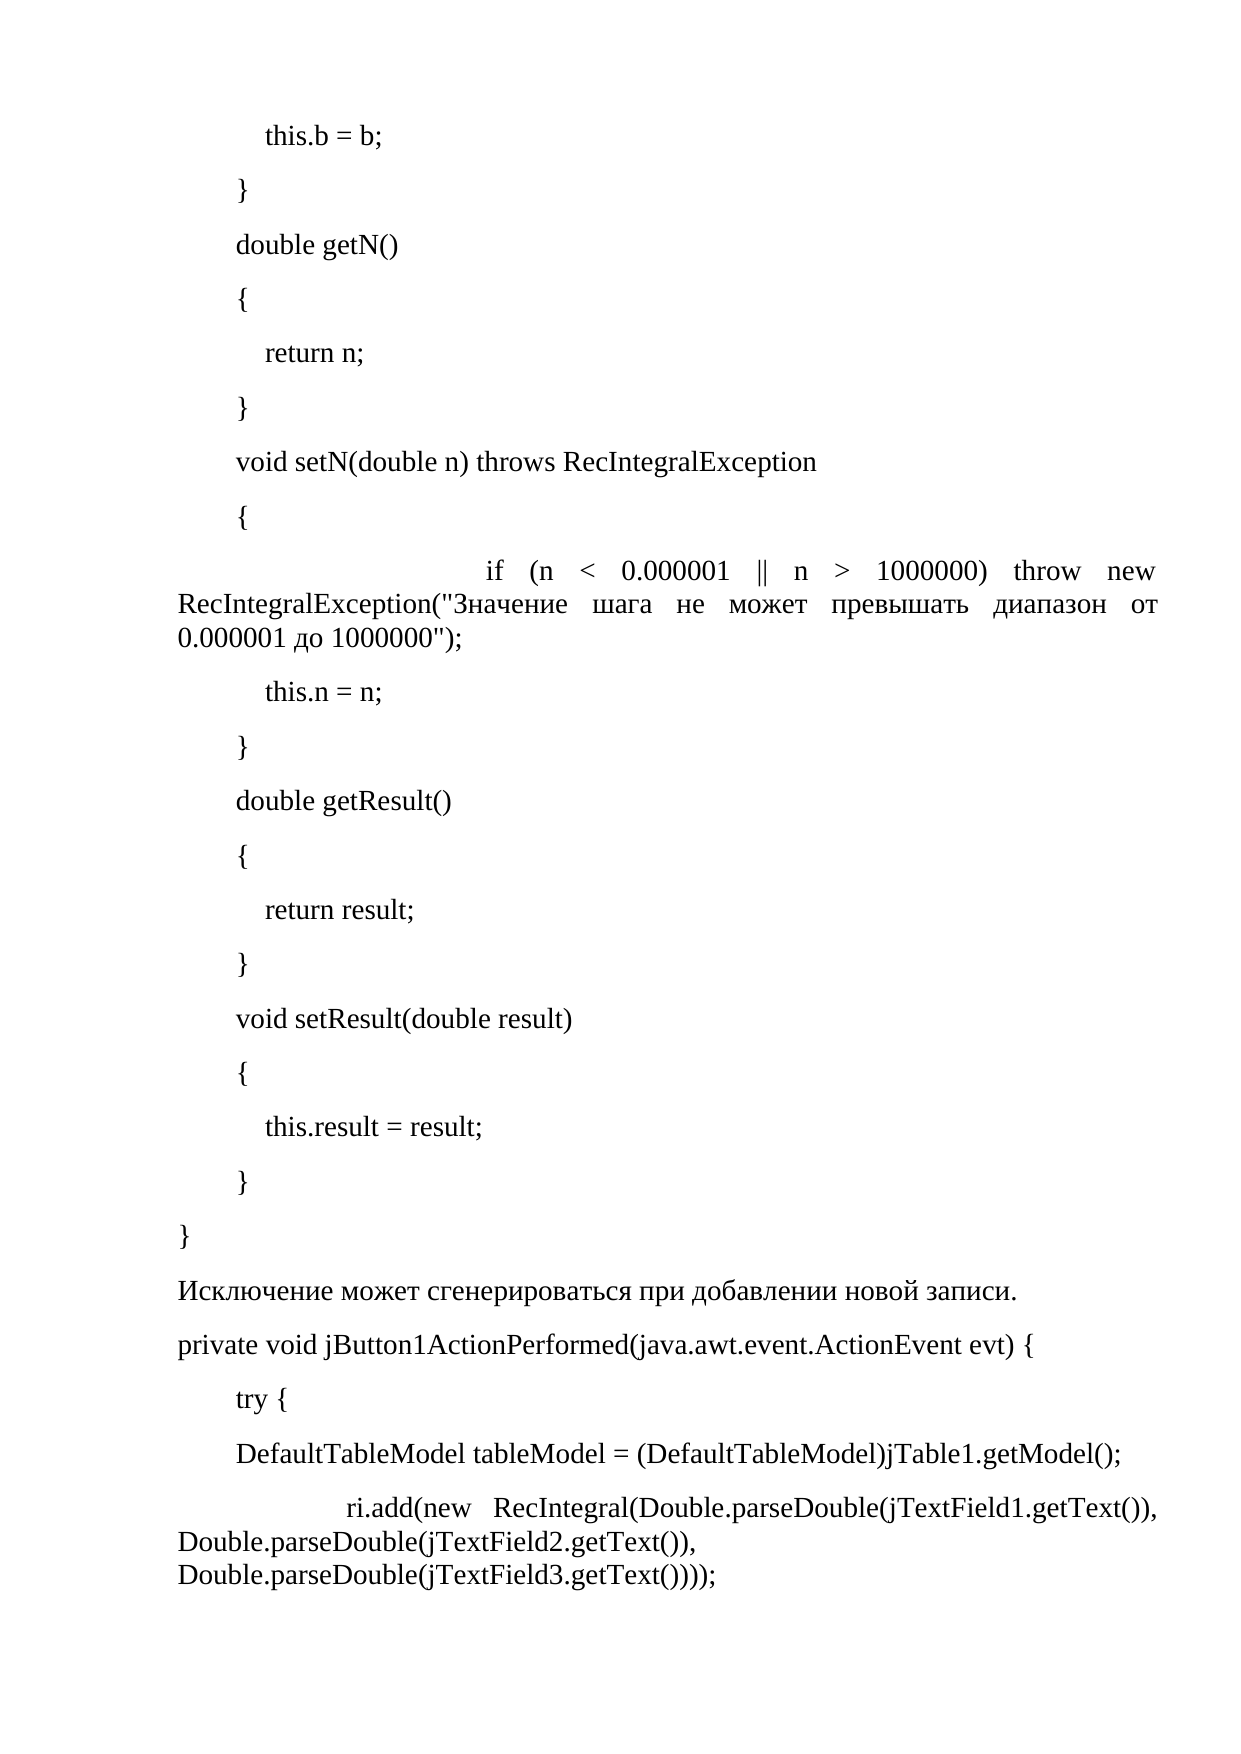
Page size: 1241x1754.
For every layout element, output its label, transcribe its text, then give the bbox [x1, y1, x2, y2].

text this.n = n; [177, 674, 1158, 708]
text } [177, 390, 1158, 423]
text } [177, 729, 1158, 762]
text { [177, 838, 1158, 871]
text try { [177, 1381, 1158, 1415]
text Исключение может сгенерироваться при добавлении новой записи. [177, 1273, 1158, 1306]
text { [177, 281, 1158, 315]
text } [177, 172, 1158, 206]
text } [177, 946, 1158, 980]
text ri.add(new RecIntegral(Double.parseDouble(jTextField1.getText()), Double.parseDouble(jTextField2.getText()), Double.parseDouble(jTextField3.getText()))); [177, 1490, 1158, 1591]
text void setN(double n) throws RecIntegralException [177, 444, 1158, 478]
text if (n < 0.000001 || n > 1000000) throw new RecIntegralException("Значение шага не может превышать диапазон от 0.000001 до 1000000"); [177, 553, 1158, 654]
text { [177, 499, 1158, 532]
text double getResult() [177, 783, 1158, 817]
text } [177, 1218, 1158, 1252]
text this.b = b; [177, 118, 1158, 152]
text this.result = result; [177, 1109, 1158, 1143]
text double getN() [177, 227, 1158, 260]
text return n; [177, 336, 1158, 369]
text return result; [177, 892, 1158, 926]
text } [177, 1164, 1158, 1197]
text { [177, 1055, 1158, 1089]
text void setResult(double result) [177, 1001, 1158, 1034]
text private void jButton1ActionPerformed(java.awt.event.ActionEvent evt) { [177, 1327, 1158, 1361]
text DefaultTableModel tableModel = (DefaultTableModel)jTable1.getModel(); [177, 1436, 1158, 1469]
